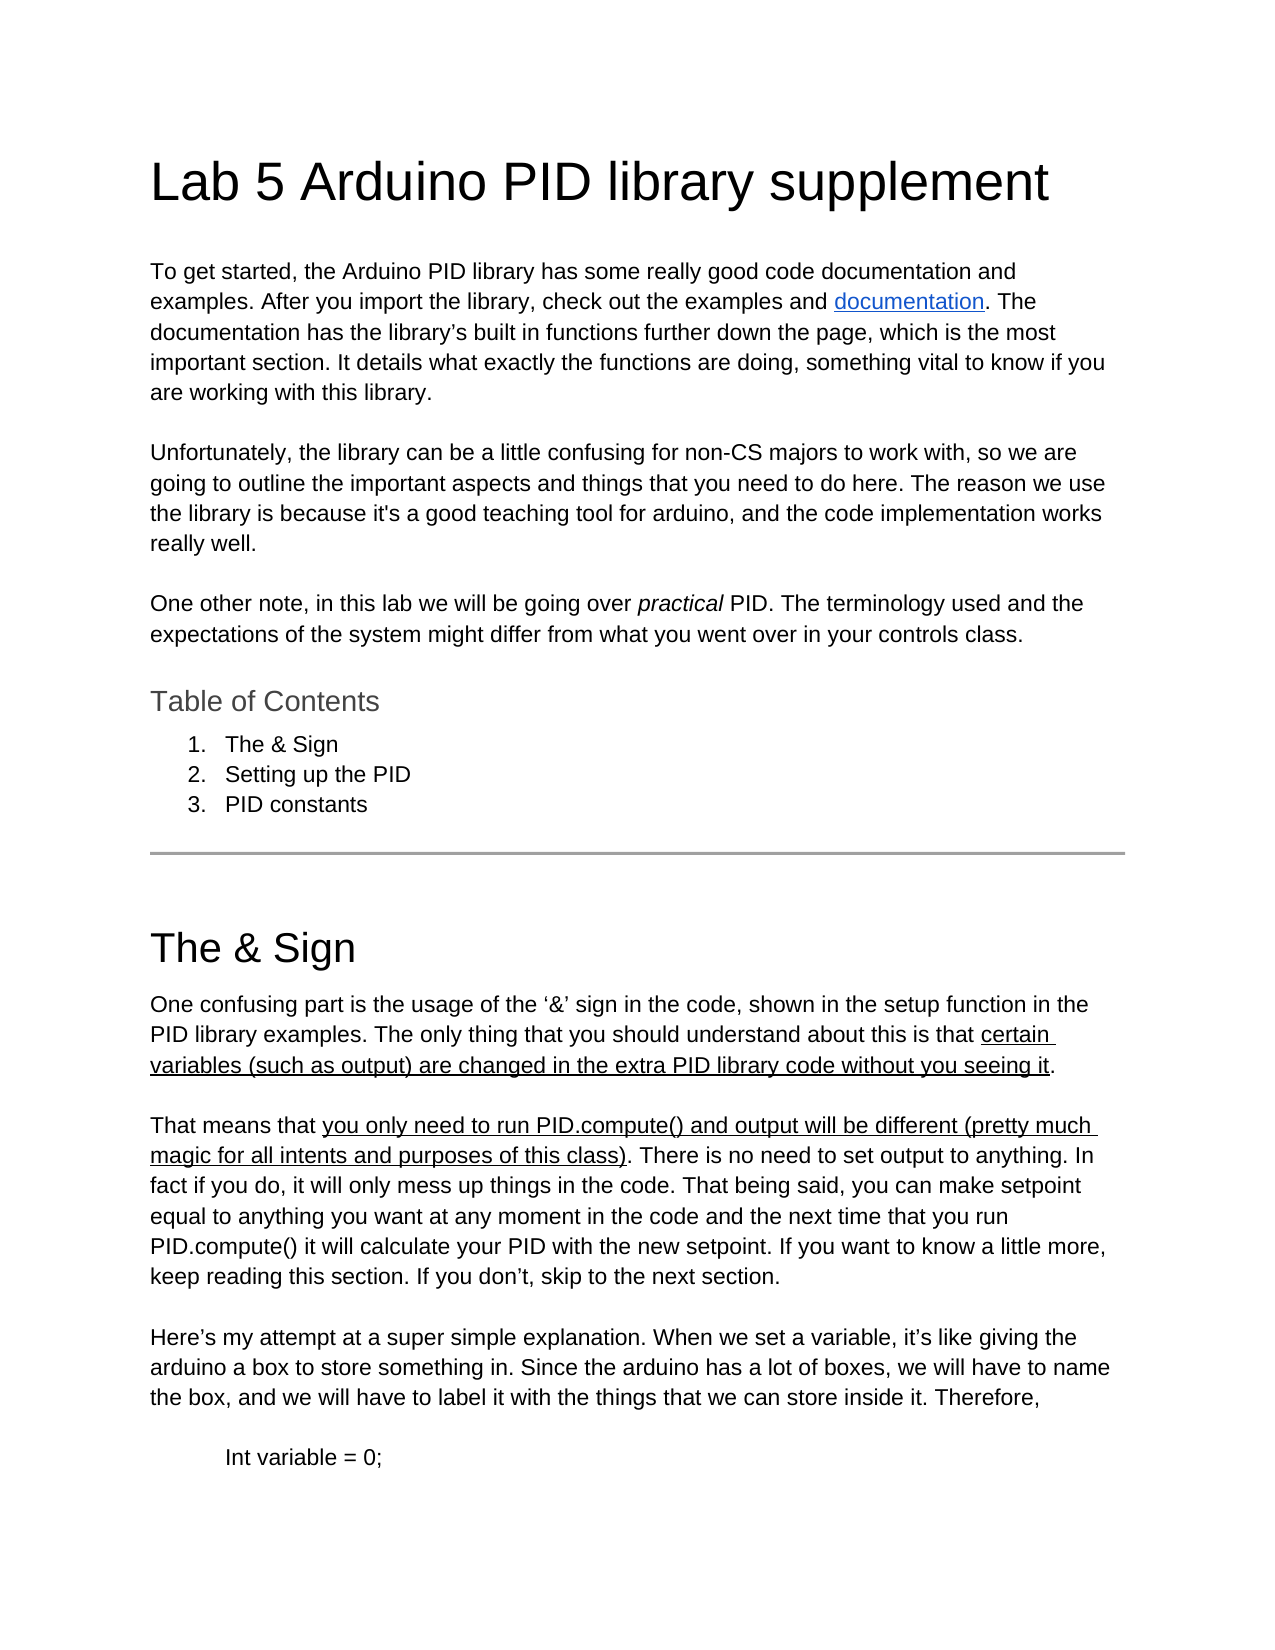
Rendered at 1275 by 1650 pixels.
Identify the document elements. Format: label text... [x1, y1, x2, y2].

text One confusing part is the usage of the ‘&’ sign in the code, shown in the setup function in the PID library examples. The only thing that you should understand about this is that certain variables (such as output) are changed in the extra PID library code without you seeing it. [150, 991, 1125, 1078]
text Here’s my attempt at a super simple explanation. When we set a variable, it’s like giving the arduino a box to store something in. Since the arduino has a lot of boxes, we will have to name the box, and we will have to label it with the things that we can store inside it. Therefore, [150, 1323, 1125, 1410]
list PID constants [187, 791, 1125, 818]
list The & Sign [187, 731, 1125, 757]
text One other note, in this lab we will be going over practical PID. The terminology used and the expectations of the system might differ from what you went over in your controls class. [150, 590, 1125, 647]
subtitle Table of Contents [150, 684, 1125, 718]
text Unfortunately, the library can be a little confusing for non-CS majors to work with, so we are going to outline the important aspects and things that you need to do here. The reason we use the library is because it's a good teaching tool for arduino, and the code implementation works really well. [150, 439, 1125, 556]
text Int variable = 0; [150, 1444, 1125, 1471]
text To get started, the Arduino PID library has some really good code documentation and examples. After you import the library, check out the examples and documentation. The documentation has the library’s built in functions further down the page, which is the most important section. It details what exactly the functions are doing, something vital to know if you are working with this library. [150, 258, 1125, 405]
list Setting up the PID [187, 761, 1125, 787]
text That means that you only need to run PID.compute() and output will be different (pretty much magic for all intents and purposes of this class). There is no need to set output to anything. In fact if you do, it will only mess up things in the code. That being said, you can make setpoint equal to anything you want at any moment in the code and the next time that you run PID.compute() it will calculate your PID with the new setpoint. If you want to know a little more, keep reading this section. If you don’t, skip to the next section. [150, 1112, 1125, 1289]
title Lab 5 Arduino PID library supplement [150, 150, 1125, 212]
subtitle The & Sign [150, 924, 1125, 972]
